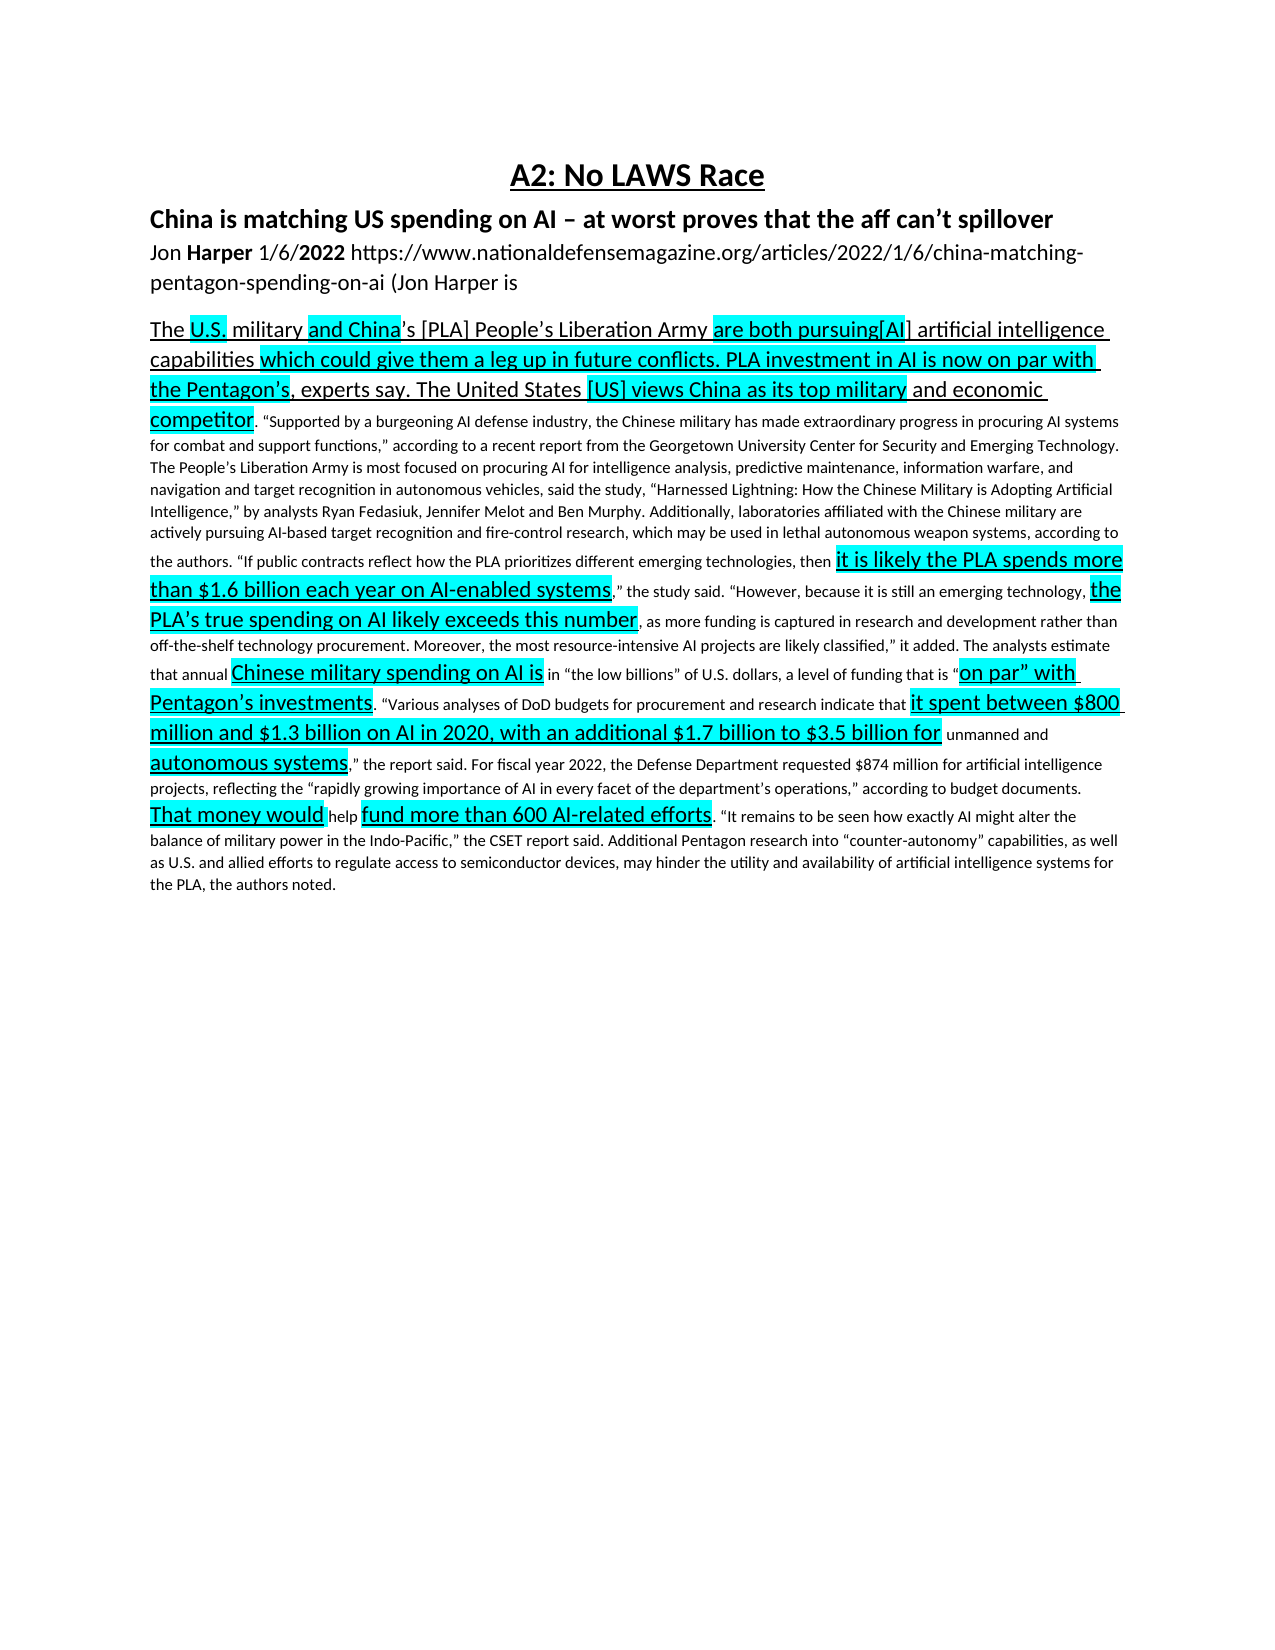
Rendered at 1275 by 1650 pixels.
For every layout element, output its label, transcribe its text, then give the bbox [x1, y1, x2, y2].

text The U.S. military and China’s [PLA] People’s Liberation Army are both pursuing[AI] artificial intelligence capabilities which could give them a leg up in future conflicts. PLA investment in AI is now on par with the Pentagon’s, experts say. The United States [US] views China as its top military and economic competitor. “Supported by a burgeoning AI defense industry, the Chinese military has made extraordinary progress in procuring AI systems for combat and support functions,” according to a recent report from the Georgetown University Center for Security and Emerging Technology. The People’s Liberation Army is most focused on procuring AI for intelligence analysis, predictive maintenance, information warfare, and navigation and target recognition in autonomous vehicles, said the study, “Harnessed Lightning: How the Chinese Military is Adopting Artificial Intelligence,” by analysts Ryan Fedasiuk, Jennifer Melot and Ben Murphy. Additionally, laboratories affiliated with the Chinese military are actively pursuing AI-based target recognition and fire-control research, which may be used in lethal autonomous weapon systems, according to the authors. “If public contracts reflect how the PLA prioritizes different emerging technologies, then it is likely the PLA spends more than $1.6 billion each year on AI-enabled systems,” the study said. “However, because it is still an emerging technology, the PLA’s true spending on AI likely exceeds this number, as more funding is captured in research and development rather than off-the-shelf technology procurement. Moreover, the most resource-intensive AI projects are likely classified,” it added. The analysts estimate that annual Chinese military spending on AI is in “the low billions” of U.S. dollars, a level of funding that is “on par” with Pentagon’s investments. “Various analyses of DoD budgets for procurement and research indicate that it spent between $800 million and $1.3 billion on AI in 2020, with an additional $1.7 billion to $3.5 billion for unmanned and autonomous systems,” the report said. For fiscal year 2022, the Defense Department requested $874 million for artificial intelligence projects, reflecting the “rapidly growing importance of AI in every facet of the department’s operations,” according to budget documents. That money would help fund more than 600 AI-related efforts. “It remains to be seen how exactly AI might alter the balance of military power in the Indo-Pacific,” the CSET report said. Additional Pentagon research into “counter-autonomy” capabilities, as well as U.S. and allied efforts to regulate access to semiconductor devices, may hinder the utility and availability of artificial intelligence systems for the PLA, the authors noted. [150, 315, 1125, 894]
subtitle China is matching US spending on AI – at worst proves that the aff can’t spillover [150, 202, 1125, 235]
subtitle A2: No LAWS Race [150, 154, 1125, 195]
text Jon Harper 1/6/2022 https://www.nationaldefensemagazine.org/articles/2022/1/6/china-matching-pentagon-spending-on-ai (Jon Harper is [150, 238, 1125, 296]
